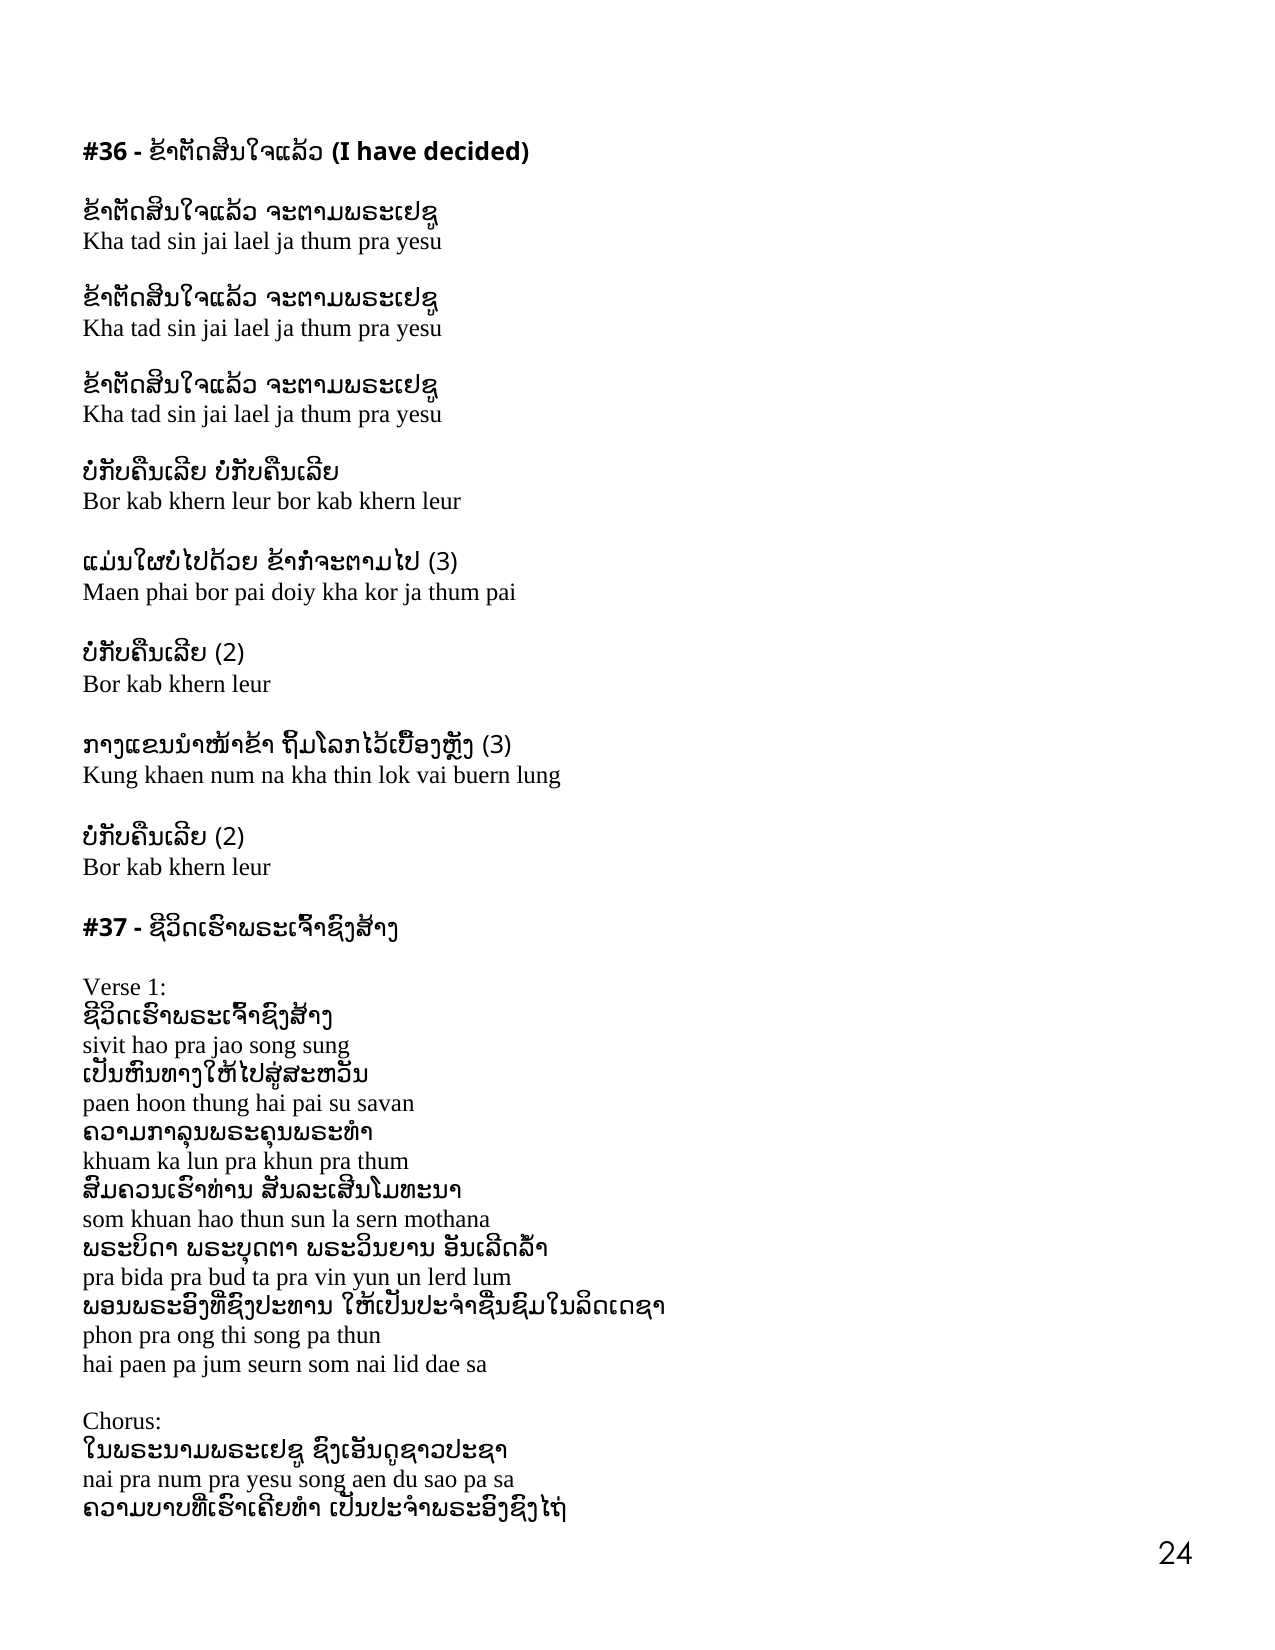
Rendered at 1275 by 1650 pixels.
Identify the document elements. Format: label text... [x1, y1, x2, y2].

text Bor kab khern leur [82, 852, 1192, 881]
text khuam ka lun pra khun pra thum [82, 1146, 1192, 1175]
text hai paen pa jum seurn som nai lid dae sa [82, 1349, 1192, 1377]
text som khuan hao thun sun la sern mothana [82, 1204, 1192, 1233]
text ແມ່ນໃຜບໍ່ໄປດ້ວຍ ຂ້າກໍ່ຈະຕາມໄປ (3) [82, 543, 1192, 577]
text pra bida pra bud ta pra vin yun un lerd lum [82, 1262, 1192, 1291]
text sivit hao pra jao song sung [82, 1030, 1192, 1059]
text ບໍ່ກັບຄືນເລີຍ ບໍ່ກັບຄືນເລີຍ [82, 457, 1192, 486]
text ຂ້າຕັດສິນໃຈແລ້ວ ຈະຕາມພຣະເຢຊູ [82, 197, 1192, 226]
text paen hoon thung hai pai su savan [82, 1088, 1192, 1117]
text ກາງແຂນນຳໜ້າຂ້າ ຖິ້ມໂລກໄວ້ເບື້ອງຫຼັງ (3) [82, 727, 1192, 761]
text Kha tad sin jai lael ja thum pra yesu [82, 226, 1192, 255]
text Kha tad sin jai lael ja thum pra yesu [82, 313, 1192, 341]
text ຄວາມກາລຸນພຣະຄຸນພຣະທຳ [82, 1117, 1192, 1146]
text ບໍ່ກັບຄືນເລີຍ (2) [82, 635, 1192, 669]
text Maen phai bor pai doiy kha kor ja thum pai [82, 577, 1192, 606]
text ຄວາມບາບທີ່ເຮົາເຄີຍທຳ ເປັນປະຈຳພຣະອົງຊົງໄຖ່ [82, 1493, 1192, 1522]
text Verse 1: [82, 972, 1192, 1001]
text Kung khaen num na kha thin lok vai buern lung [82, 761, 1192, 789]
text phon pra ong thi song pa thun [82, 1320, 1192, 1349]
text ເປັນຫົນທາງໃຫ້ໄປສູ່ສະຫວັນ [82, 1059, 1192, 1088]
text #36 - ຂ້າຕັດສິນໃຈແລ້ວ (I have decided) [82, 134, 1192, 168]
text ຂ້າຕັດສິນໃຈແລ້ວ ຈະຕາມພຣະເຢຊູ [82, 370, 1192, 399]
text ສົມຄວນເຮົາທ່ານ ສັນລະເສີນໂມທະນາ [82, 1175, 1192, 1204]
text ພຣະບິດາ ພຣະບຸດຕາ ພຣະວິນຍານ ອັນເລີດລ້ຳ [82, 1233, 1192, 1262]
text Bor kab khern leur [82, 669, 1192, 698]
text ຊີວິດເຮົາພຣະເຈົ້າຊົງສ້າງ [82, 1001, 1192, 1030]
text #37 - ຊີວິດເຮົາພຣະເຈົ້າຊົງສ້າງ [82, 910, 1192, 944]
text Kha tad sin jai lael ja thum pra yesu [82, 399, 1192, 428]
text Chorus: [82, 1406, 1192, 1435]
text ພອນພຣະອົງທີ່ຊົງປະທານ ໃຫ້ເປັນປະຈຳຊື່ນຊົມໃນລິດເດຊາ [82, 1291, 1192, 1320]
text ບໍ່ກັບຄືນເລີຍ (2) [82, 818, 1192, 852]
text ຂ້າຕັດສິນໃຈແລ້ວ ຈະຕາມພຣະເຢຊູ [82, 283, 1192, 313]
text nai pra num pra yesu song aen du sao pa sa [82, 1464, 1192, 1493]
text ໃນພຣະນາມພຣະເຢຊູ ຊົງເອັນດູຊາວປະຊາ [82, 1435, 1192, 1464]
text Bor kab khern leur bor kab khern leur [82, 486, 1192, 515]
